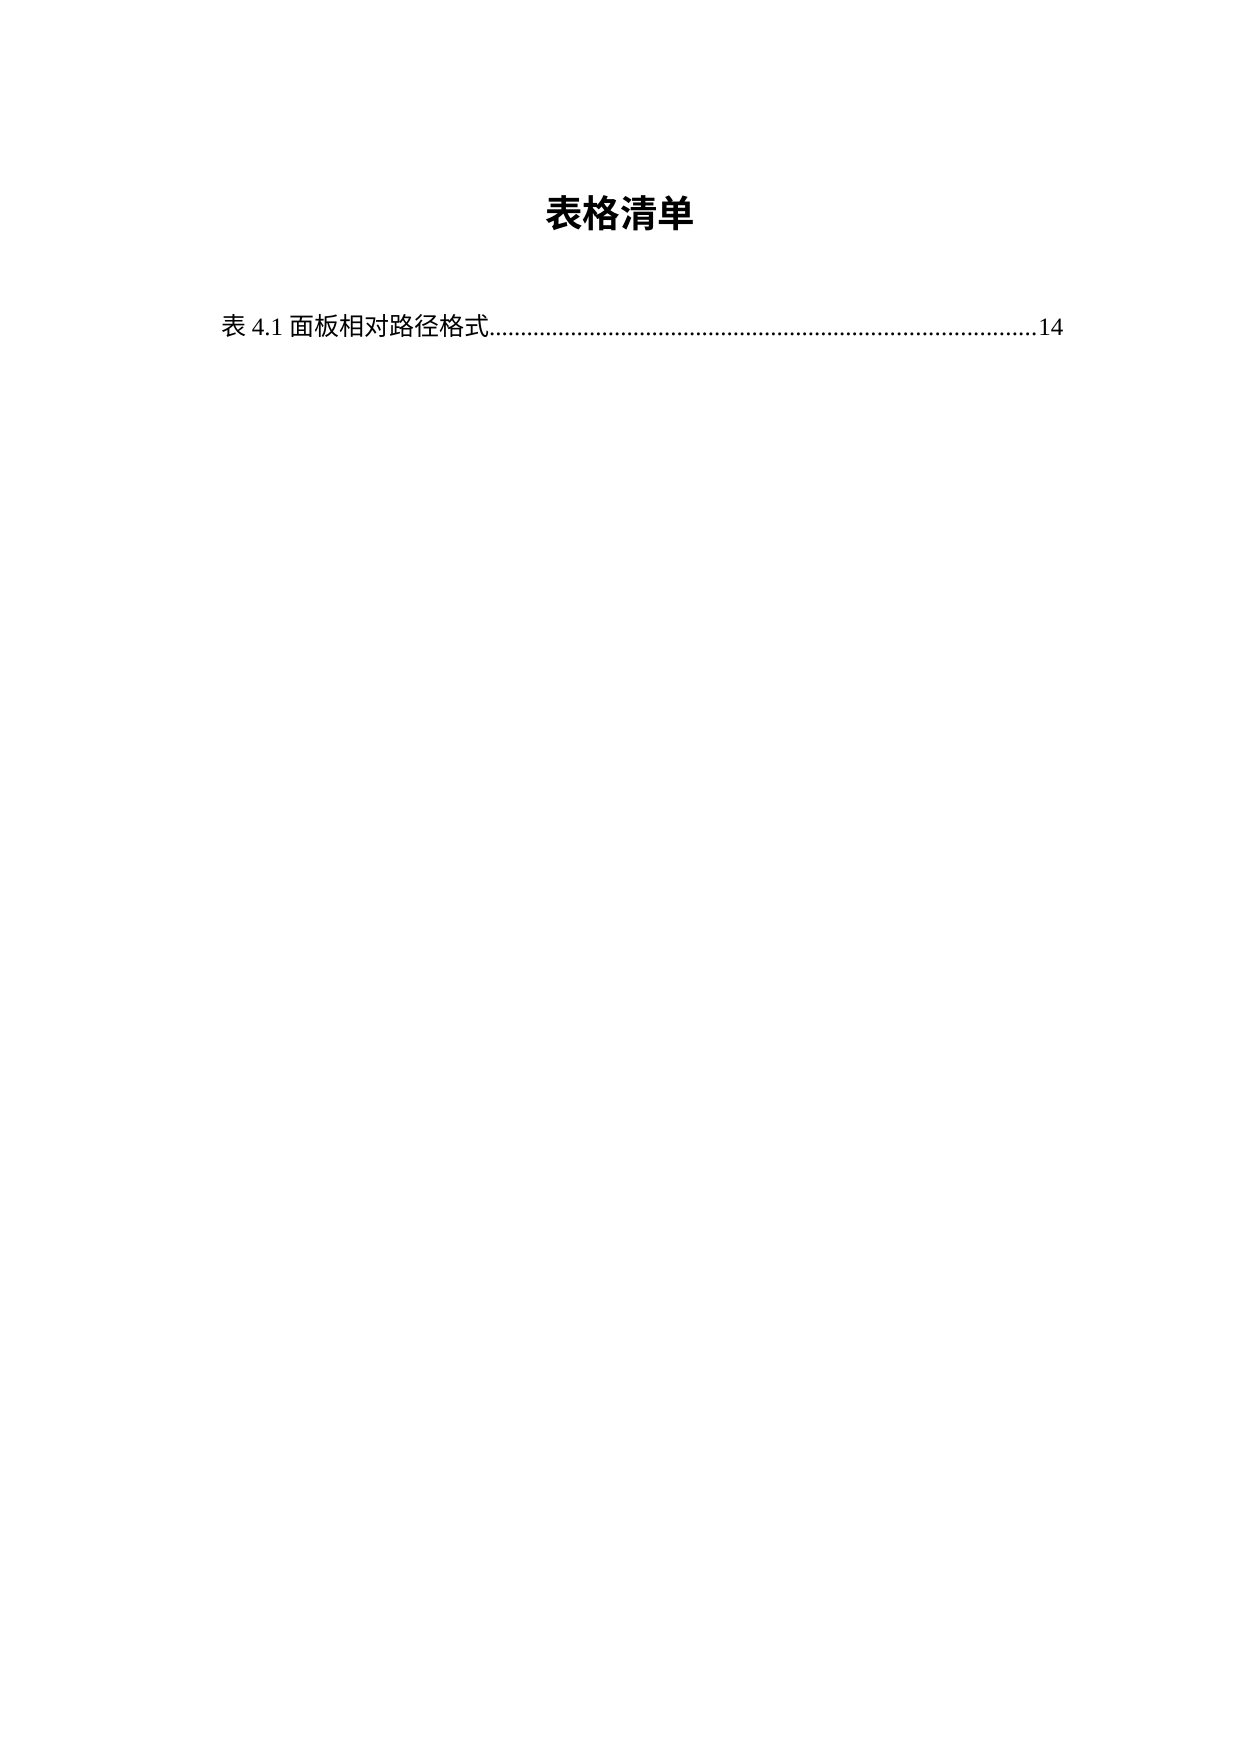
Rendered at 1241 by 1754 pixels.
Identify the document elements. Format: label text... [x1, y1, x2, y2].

text 表格清单 [177, 178, 1063, 243]
text 表 4.1 面板相对路径格式 14 [221, 292, 1063, 357]
